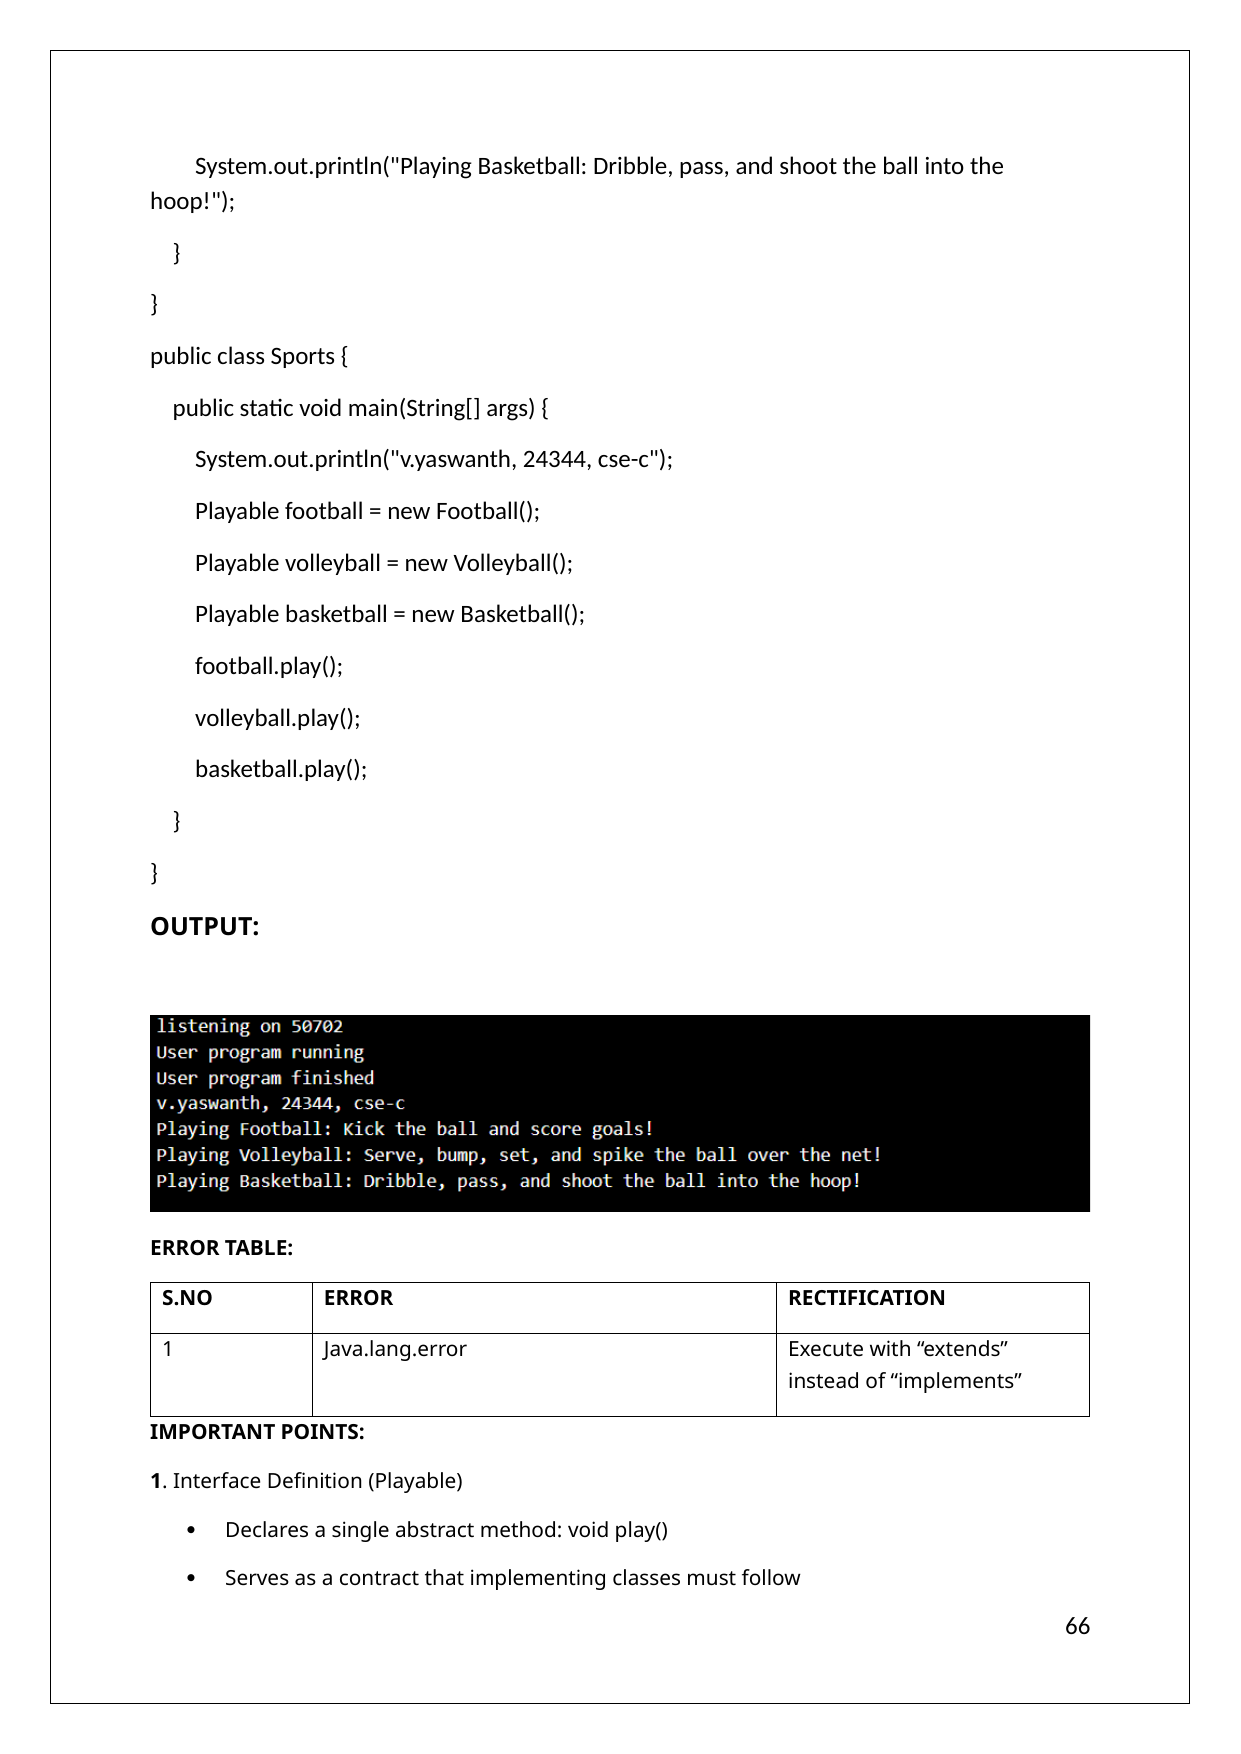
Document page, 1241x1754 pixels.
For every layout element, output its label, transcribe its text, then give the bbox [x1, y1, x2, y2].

table_cell Java.lang.error [313, 1334, 776, 1416]
table_header S.NO [151, 1283, 312, 1333]
text volleyball.play(); [150, 702, 1090, 732]
text OUTPUT: [150, 908, 1090, 942]
text public class Sports { [150, 340, 1090, 371]
table_header RECTIFICATION [777, 1283, 1089, 1333]
text System.out.println("Playing Basketball: Dribble, pass, and shoot the ball into the hoop!"); [150, 150, 1090, 216]
text basketball.play(); [150, 753, 1090, 784]
text public static void main(String[] args) { [150, 392, 1090, 422]
list Serves as a contract that implementing classes must follow [187, 1563, 1090, 1591]
table_cell 1 [151, 1334, 312, 1416]
text } [150, 288, 1090, 319]
text 1. Interface Definition (Playable) [150, 1466, 1090, 1494]
table_header ERROR [313, 1283, 776, 1333]
text } [150, 805, 1090, 836]
text } [150, 237, 1090, 267]
text football.play(); [150, 650, 1090, 681]
text } [150, 857, 1090, 887]
text IMPORTANT POINTS: [150, 1417, 1090, 1445]
text Playable volleyball = new Volleyball(); [150, 547, 1090, 577]
text Playable football = new Football(); [150, 495, 1090, 526]
table_cell Execute with “extends” instead of “implements” [777, 1334, 1089, 1416]
text ERROR TABLE: [150, 1233, 1090, 1261]
list Declares a single abstract method: void play() [187, 1515, 1090, 1544]
text Playable basketball = new Basketball(); [150, 598, 1090, 629]
text System.out.println("v.yaswanth, 24344, cse-c"); [150, 443, 1090, 474]
picture [150, 1015, 1091, 1212]
